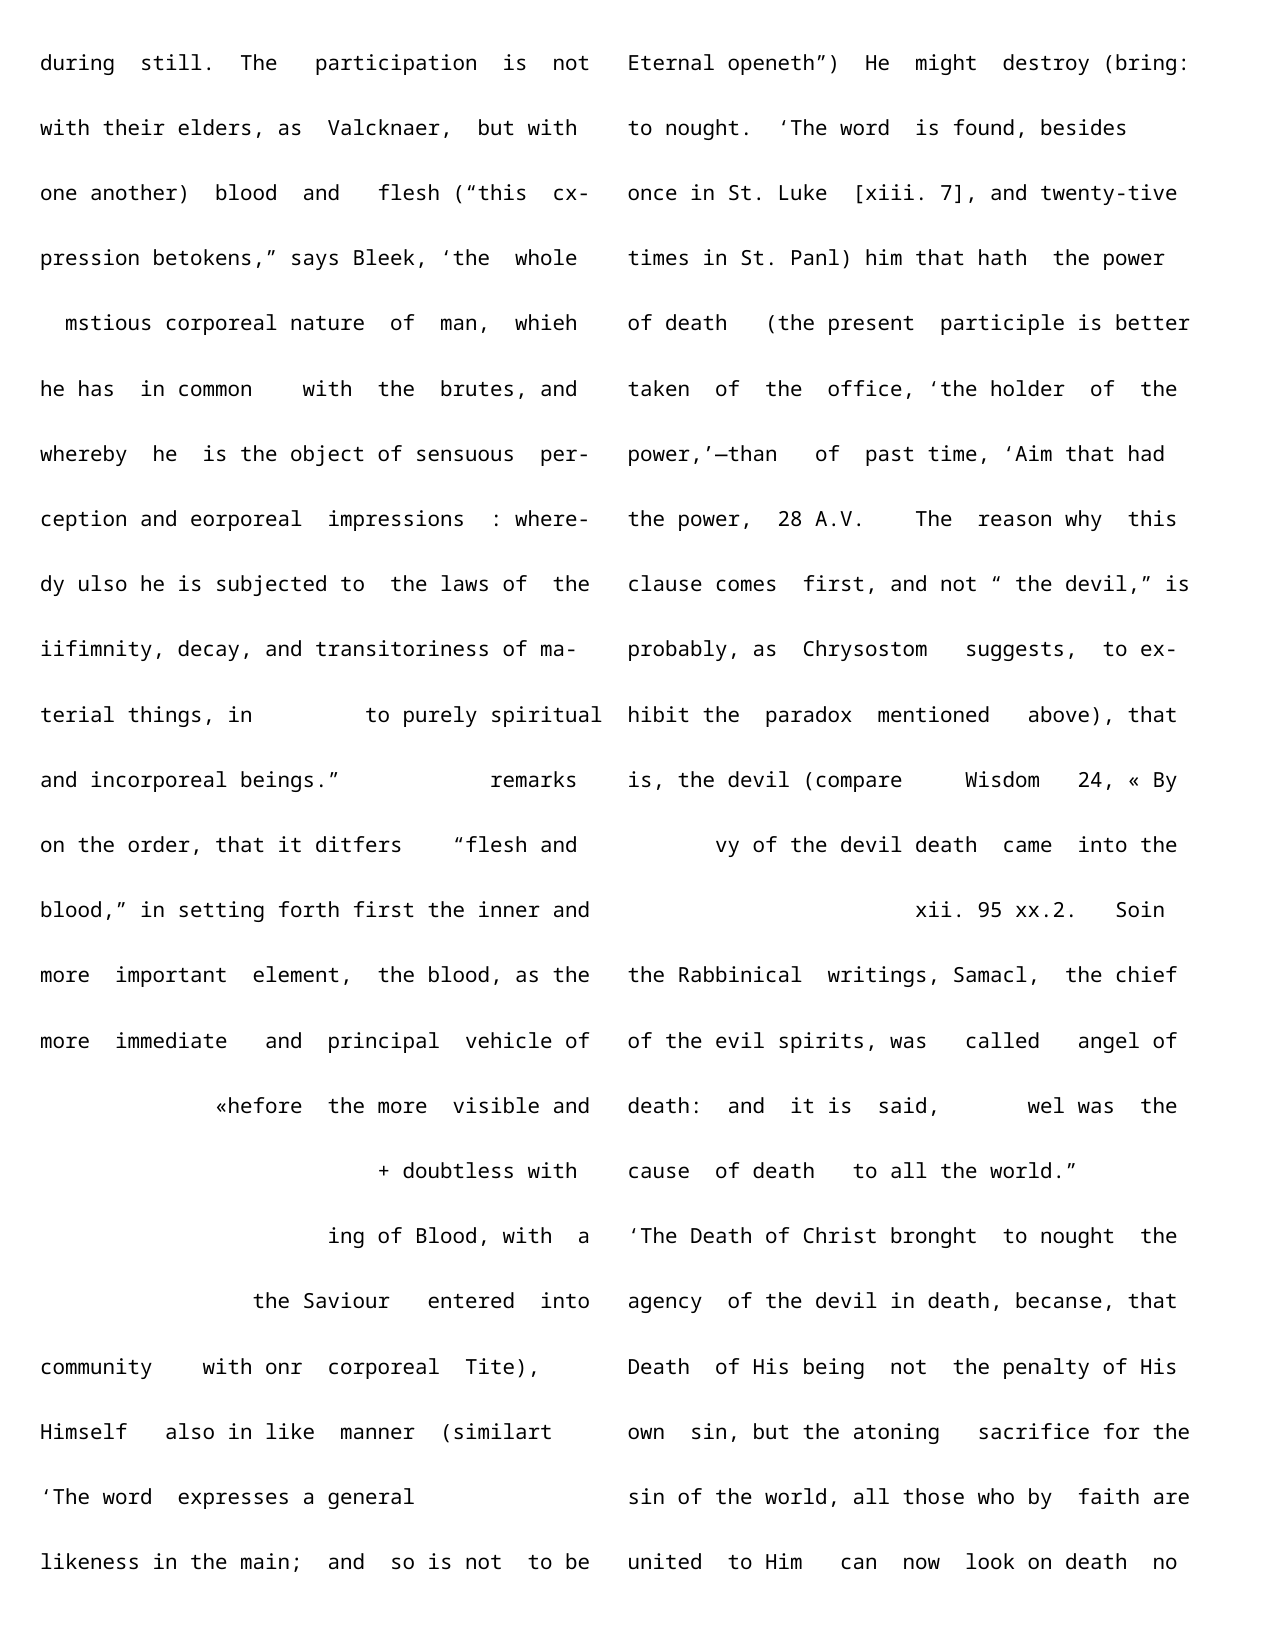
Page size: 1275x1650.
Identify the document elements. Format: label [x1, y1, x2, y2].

text [15, 15, 1260, 1608]
